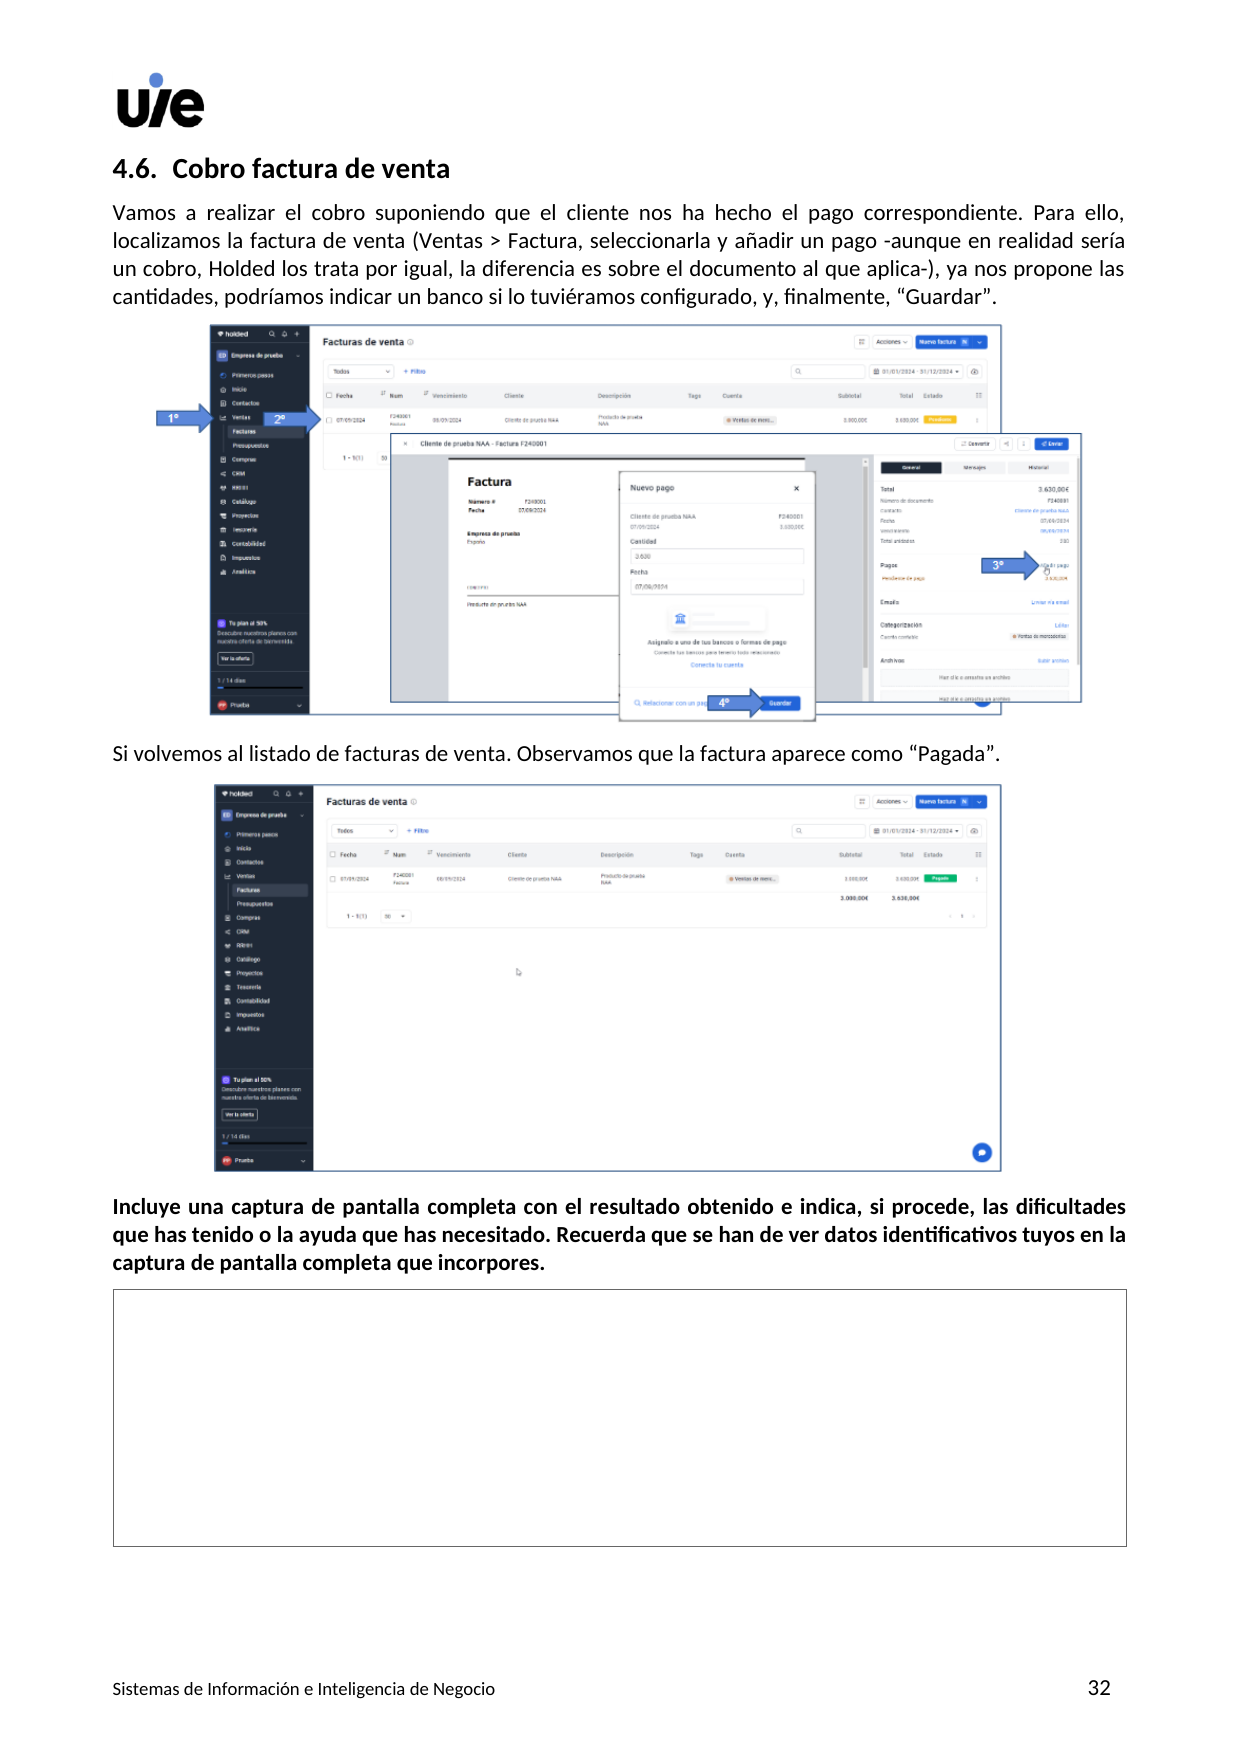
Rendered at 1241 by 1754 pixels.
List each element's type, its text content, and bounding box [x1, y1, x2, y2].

text Incluye una captura de pantalla completa con el resultado obtenido e indica, si procede, las dificultades que has tenido o la ayuda que has necesitado. Recuerda que se han de ver datos identificativos tuyos en la captura de pantalla completa que incorpores. [112, 1192, 1128, 1277]
picture [191, 779, 1049, 1180]
subtitle Cobro factura de venta [112, 150, 1128, 186]
picture [112, 71, 207, 130]
table_header [114, 1290, 1126, 1546]
text Vamos a realizar el cobro suponiendo que el cliente nos ha hecho el pago correspondiente. Para ello, localizamos la factura de venta (Ventas > Factura, seleccionarla y añadir un pago -aunque en realidad sería un cobro, Holded los trata por igual, la diferencia es sobre el documento al que aplica-), ya nos propone las cantidades, podríamos indicar un banco si lo tuviéramos configurado, y, finalmente, “Guardar”. [112, 198, 1128, 310]
picture [150, 322, 1090, 727]
text Si volvemos al listado de facturas de venta. Observamos que la factura aparece como “Pagada”. [112, 739, 1128, 767]
